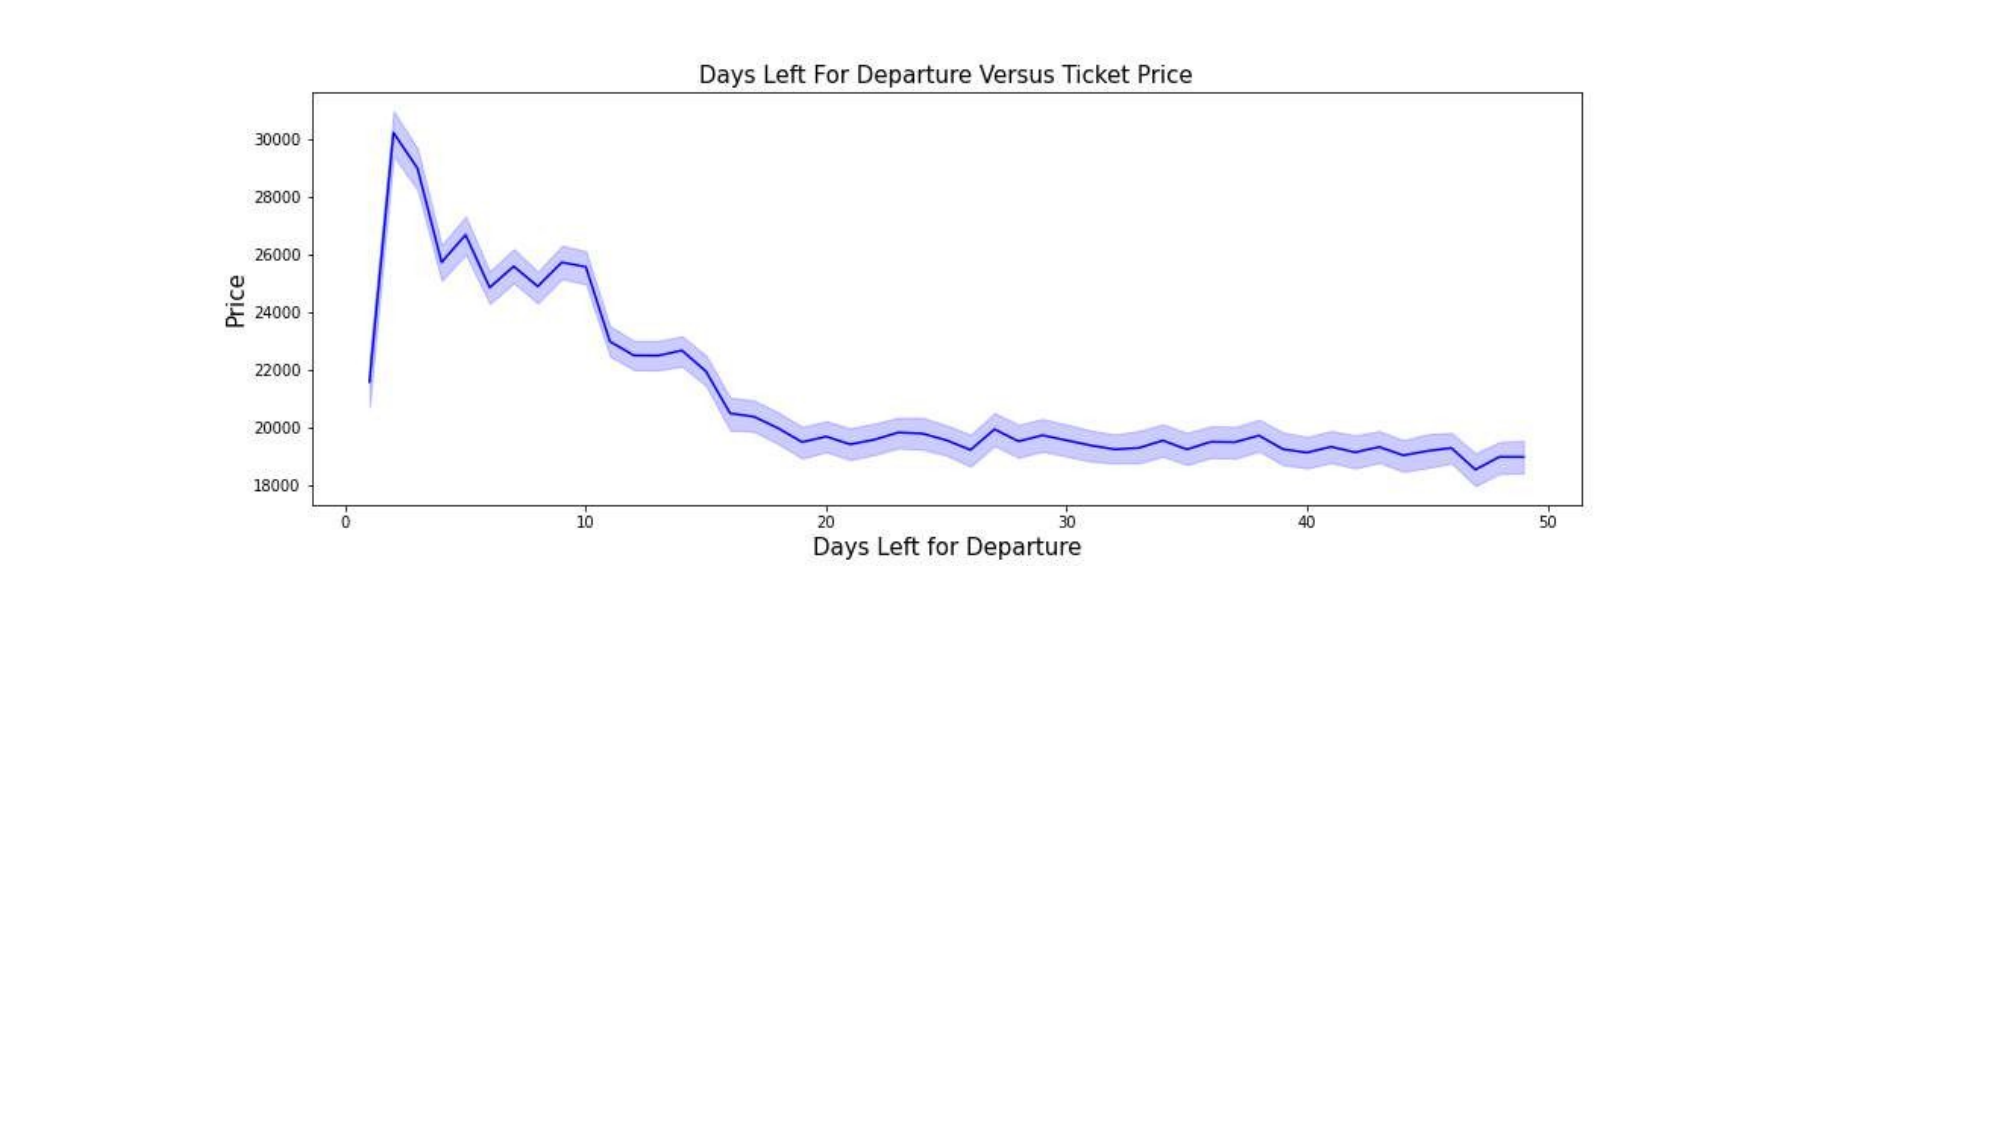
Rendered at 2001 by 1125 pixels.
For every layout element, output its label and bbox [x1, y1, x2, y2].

picture [223, 56, 1594, 566]
